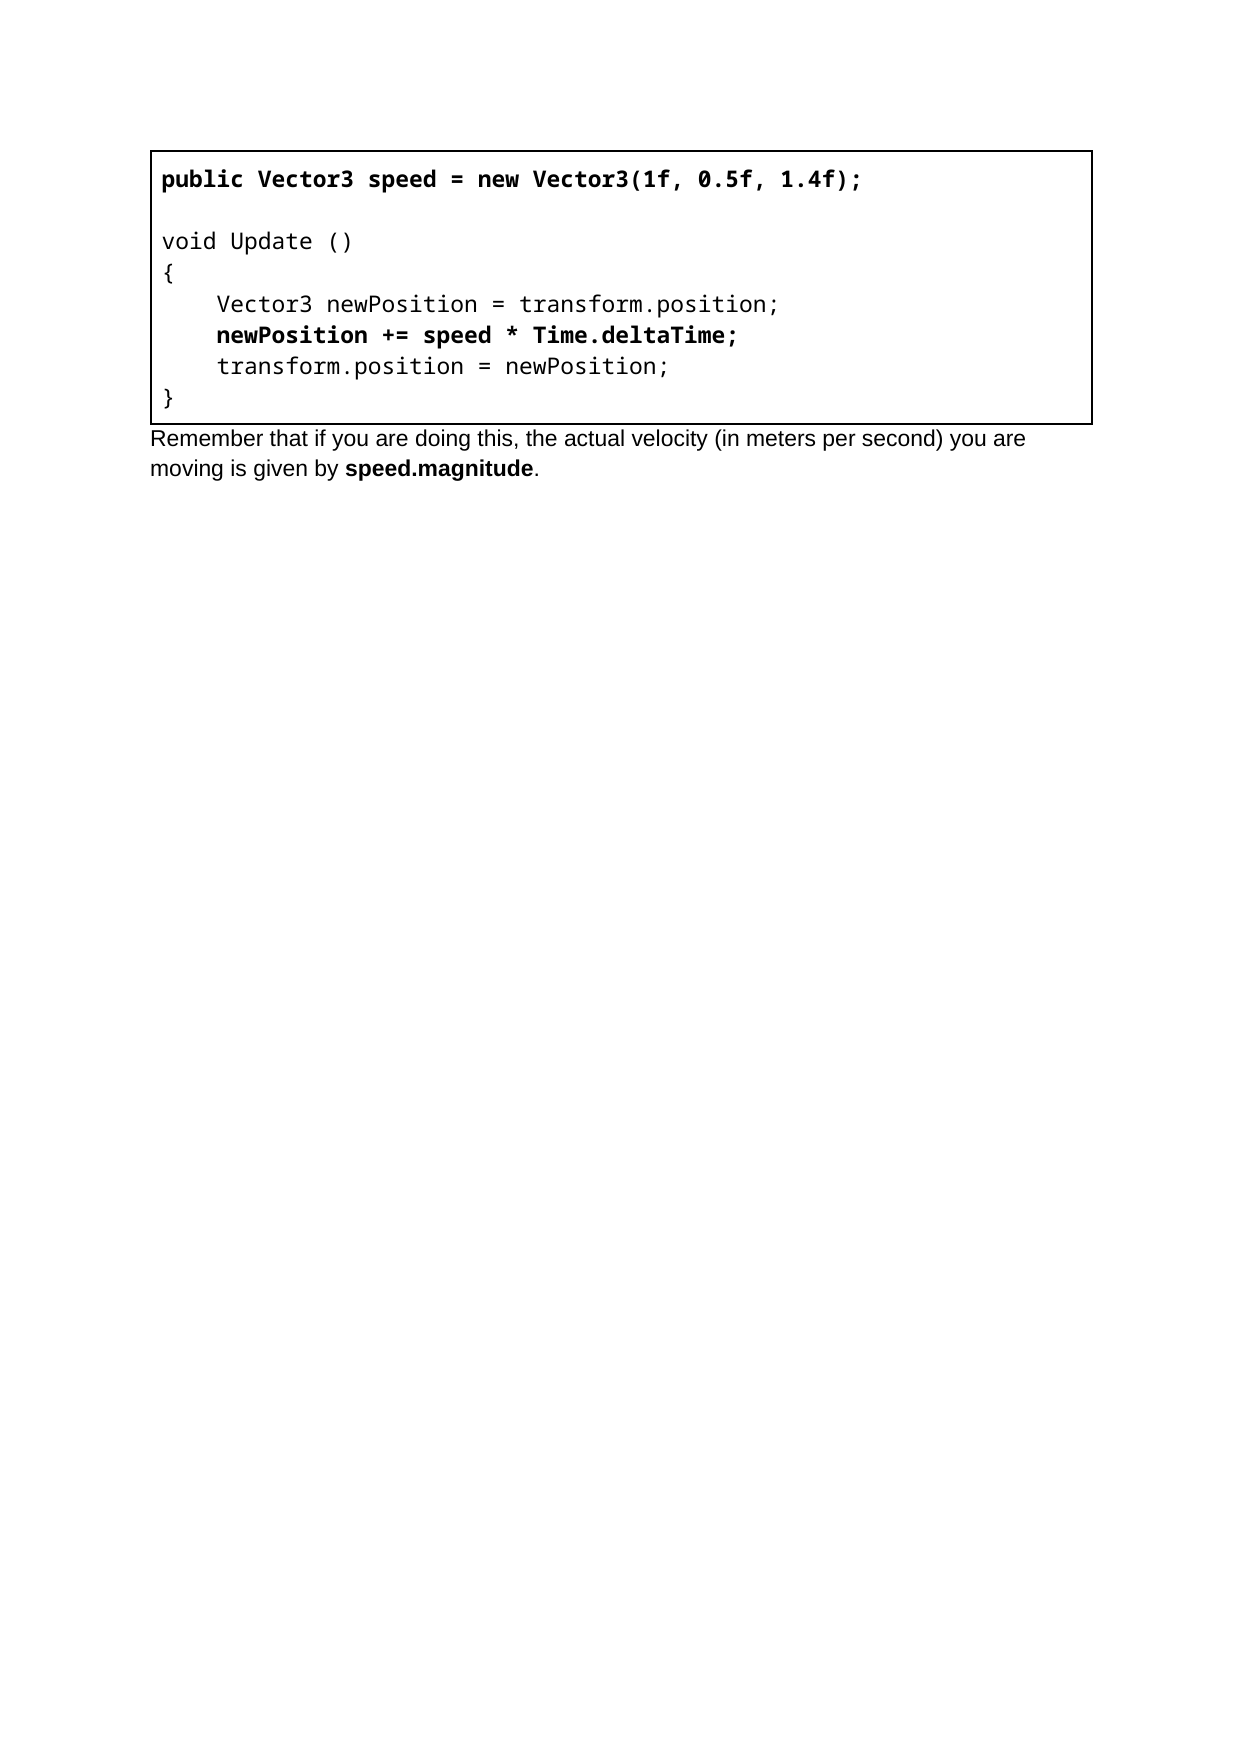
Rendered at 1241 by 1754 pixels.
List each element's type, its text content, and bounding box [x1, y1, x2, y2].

table_header public Vector3 speed = new Vector3(1f, 0.5f, 1.4f); void Update () { Vector3 newPosition = transform.position; newPosition += speed * Time.deltaTime; transform.position = newPosition; } [152, 152, 1091, 423]
text Remember that if you are doing this, the actual velocity (in meters per second) you are moving is given by speed.magnitude. [150, 425, 1090, 482]
